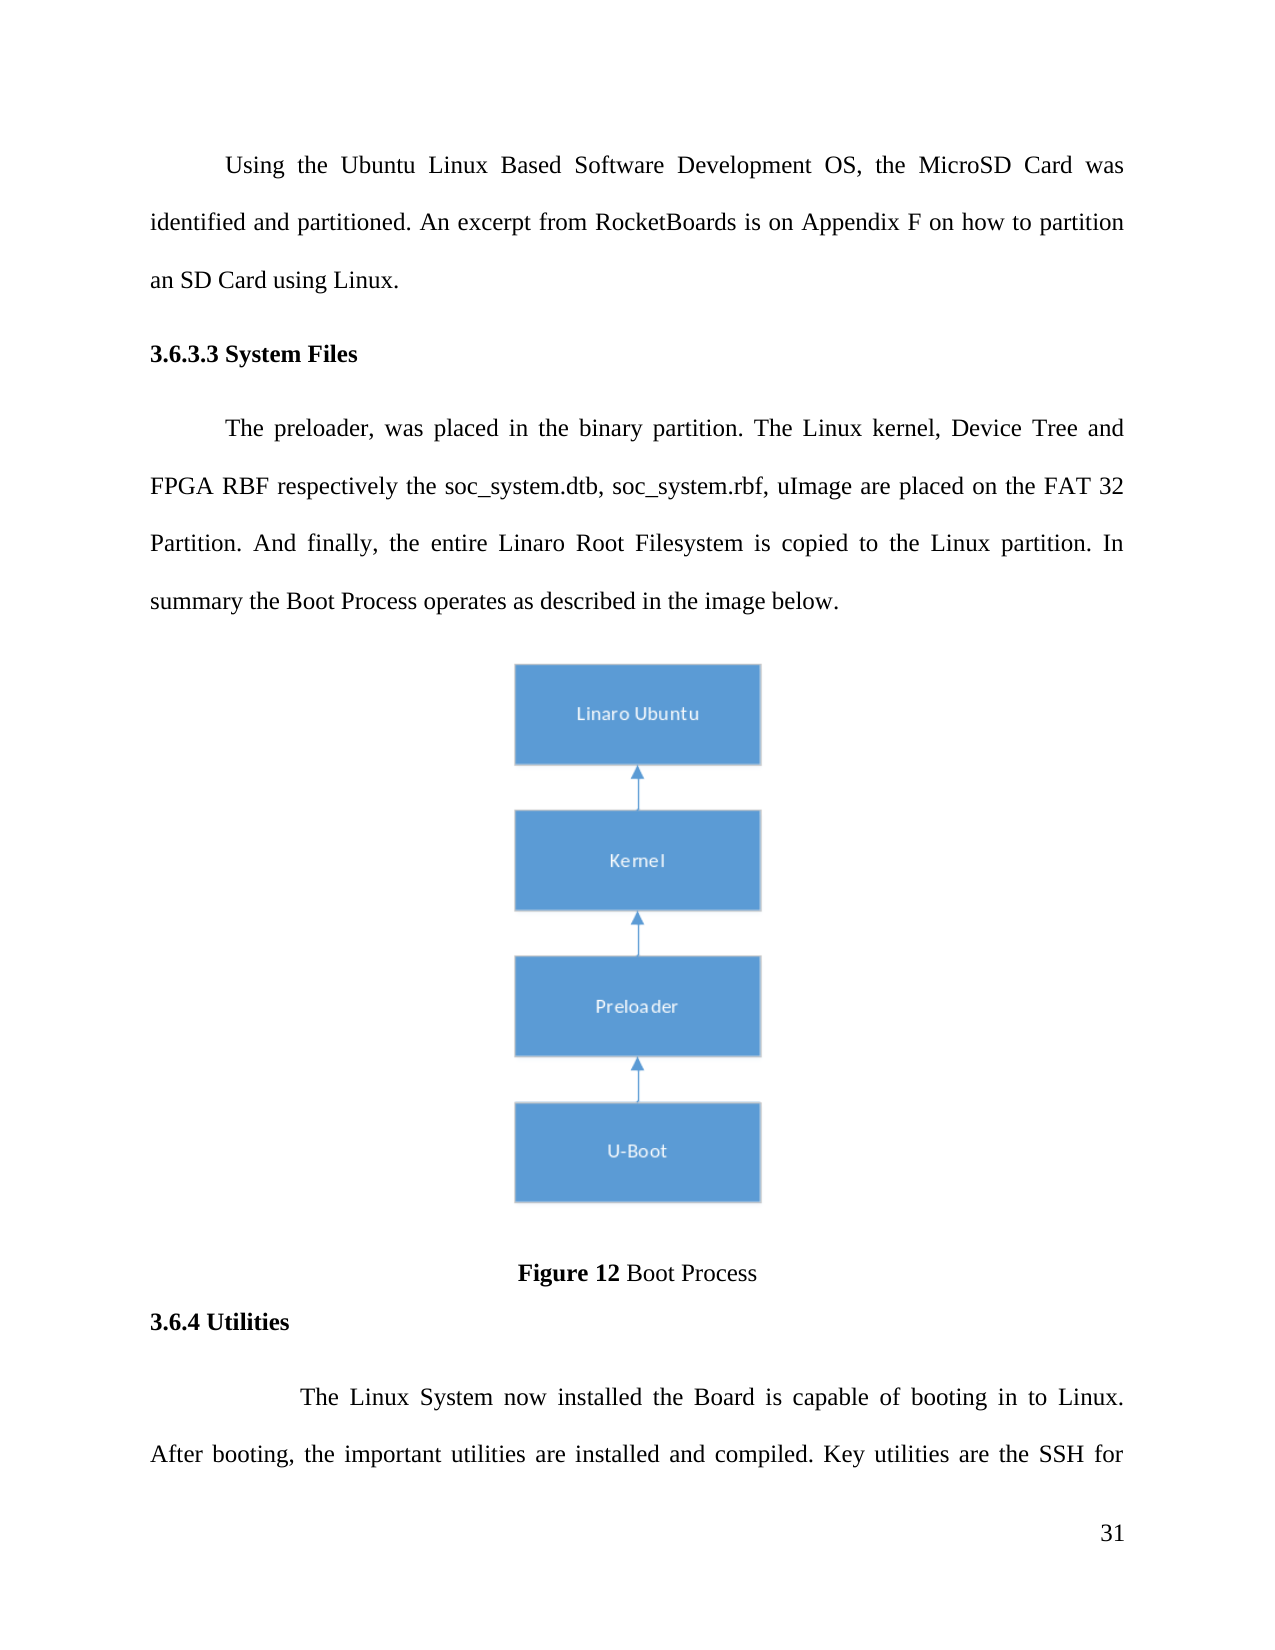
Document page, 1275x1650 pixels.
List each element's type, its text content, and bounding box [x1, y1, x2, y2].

text 3.6.4 Utilities [150, 1307, 1125, 1336]
text Figure 12 Boot Process [150, 1258, 1125, 1287]
text Using the Ubuntu Linux Based Software Development OS, the MicroSD Card was identified and partitioned. An excerpt from RocketBoards is on Appendix F on how to partition an SD Card using Linux. [150, 150, 1125, 294]
text The preloader, was placed in the binary partition. The Linux kernel, Device Tree and FPGA RBF respectively the soc_system.dtb, soc_system.rbf, uImage are placed on the FAT 32 Partition. And finally, the entire Linaro Root Filesystem is copied to the Linux partition. In summary the Boot Process operates as described in the image below. [150, 413, 1125, 614]
text 3.6.3.3 System Files [150, 339, 1125, 368]
